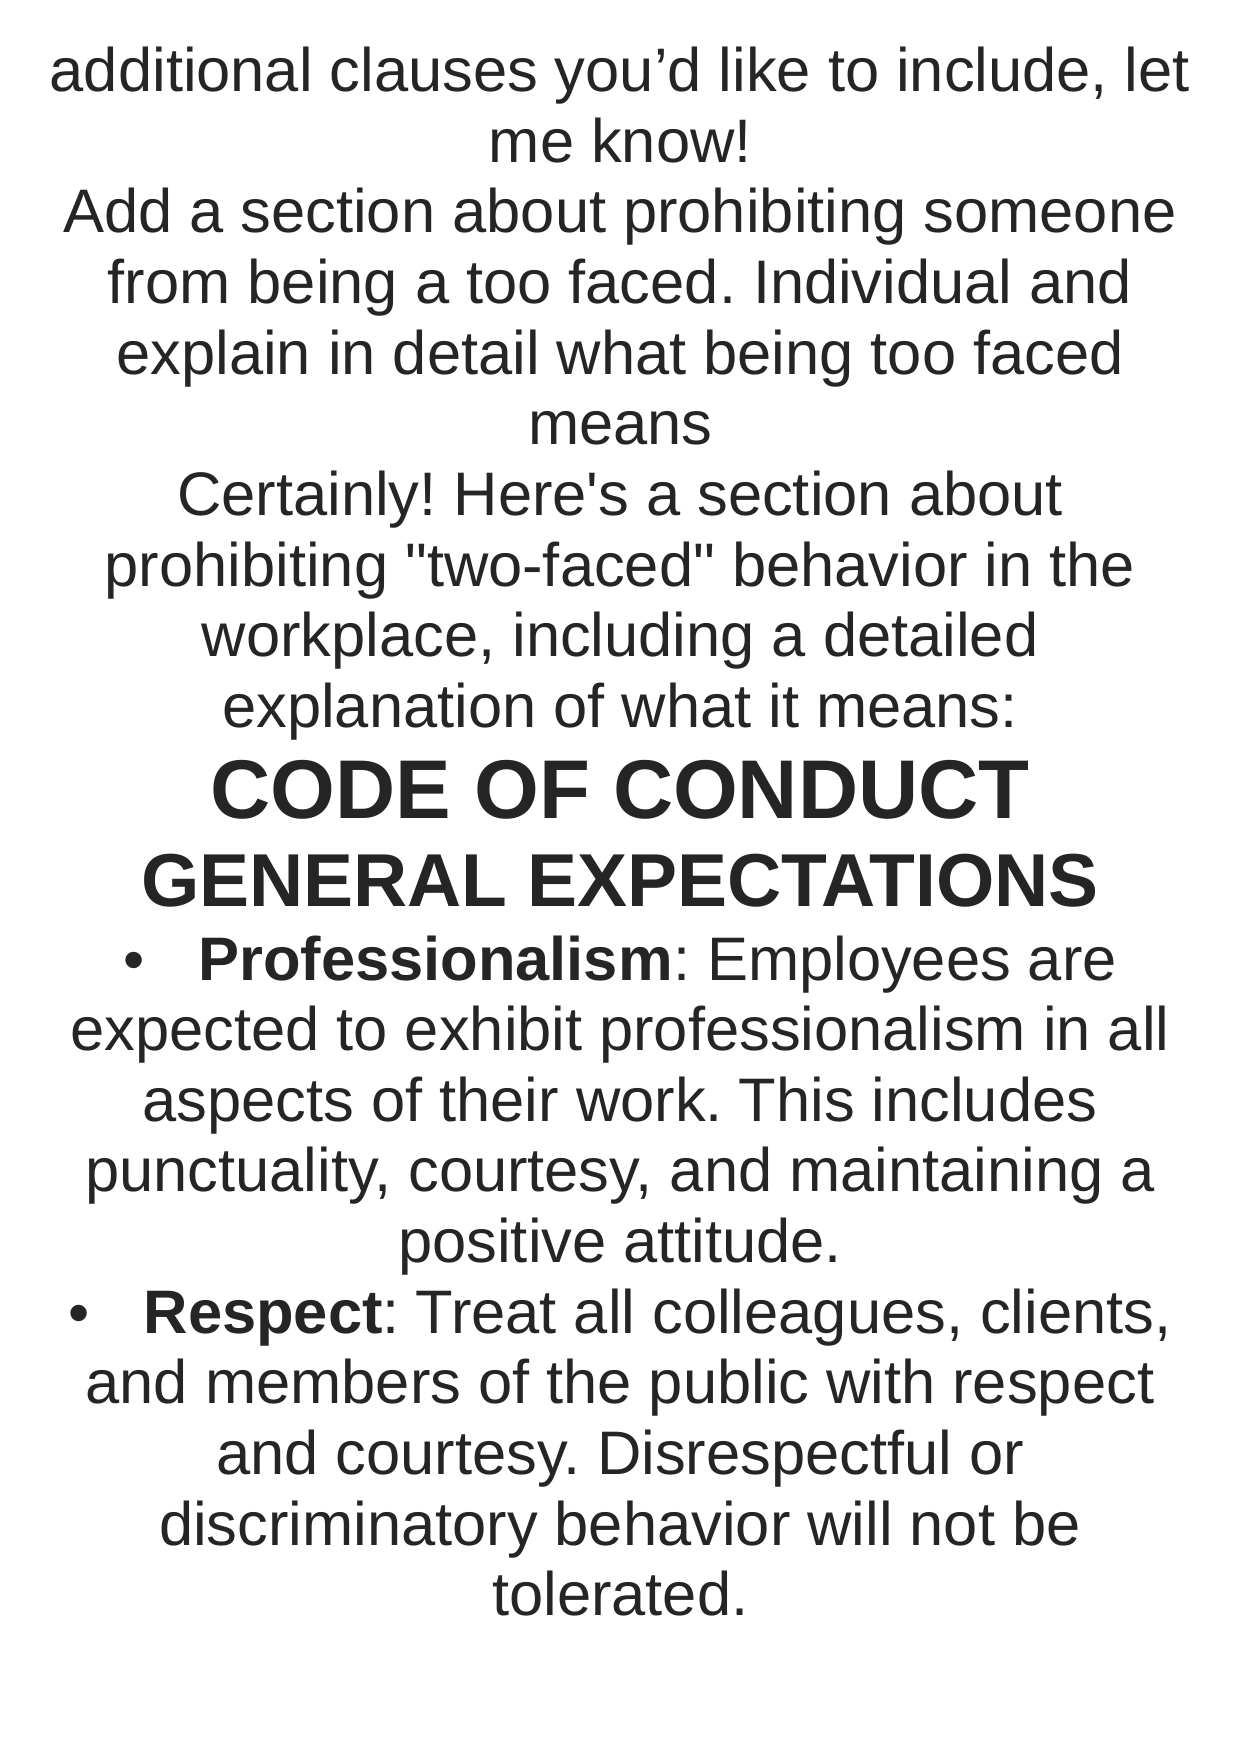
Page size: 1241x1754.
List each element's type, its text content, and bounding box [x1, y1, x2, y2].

text Certainly! Here's a section about prohibiting "two-faced" behavior in the workplace, including a detailed explanation of what it means: [39, 458, 1201, 740]
list Professionalism: Employees are expected to exhibit professionalism in all aspects of their work. This includes punctuality, courtesy, and maintaining a positive attitude. [39, 922, 1201, 1276]
list Respect: Treat all colleagues, clients, and members of the public with respect and courtesy. Disrespectful or discriminatory behavior will not be tolerated. [39, 1276, 1201, 1629]
text GENERAL EXPECTATIONS [39, 836, 1201, 922]
text CODE OF CONDUCT [39, 740, 1201, 836]
text additional clauses you’d like to include, let me know! [39, 34, 1201, 175]
text Add a section about prohibiting someone from being a too faced. Individual and explain in detail what being too faced means [39, 175, 1201, 458]
